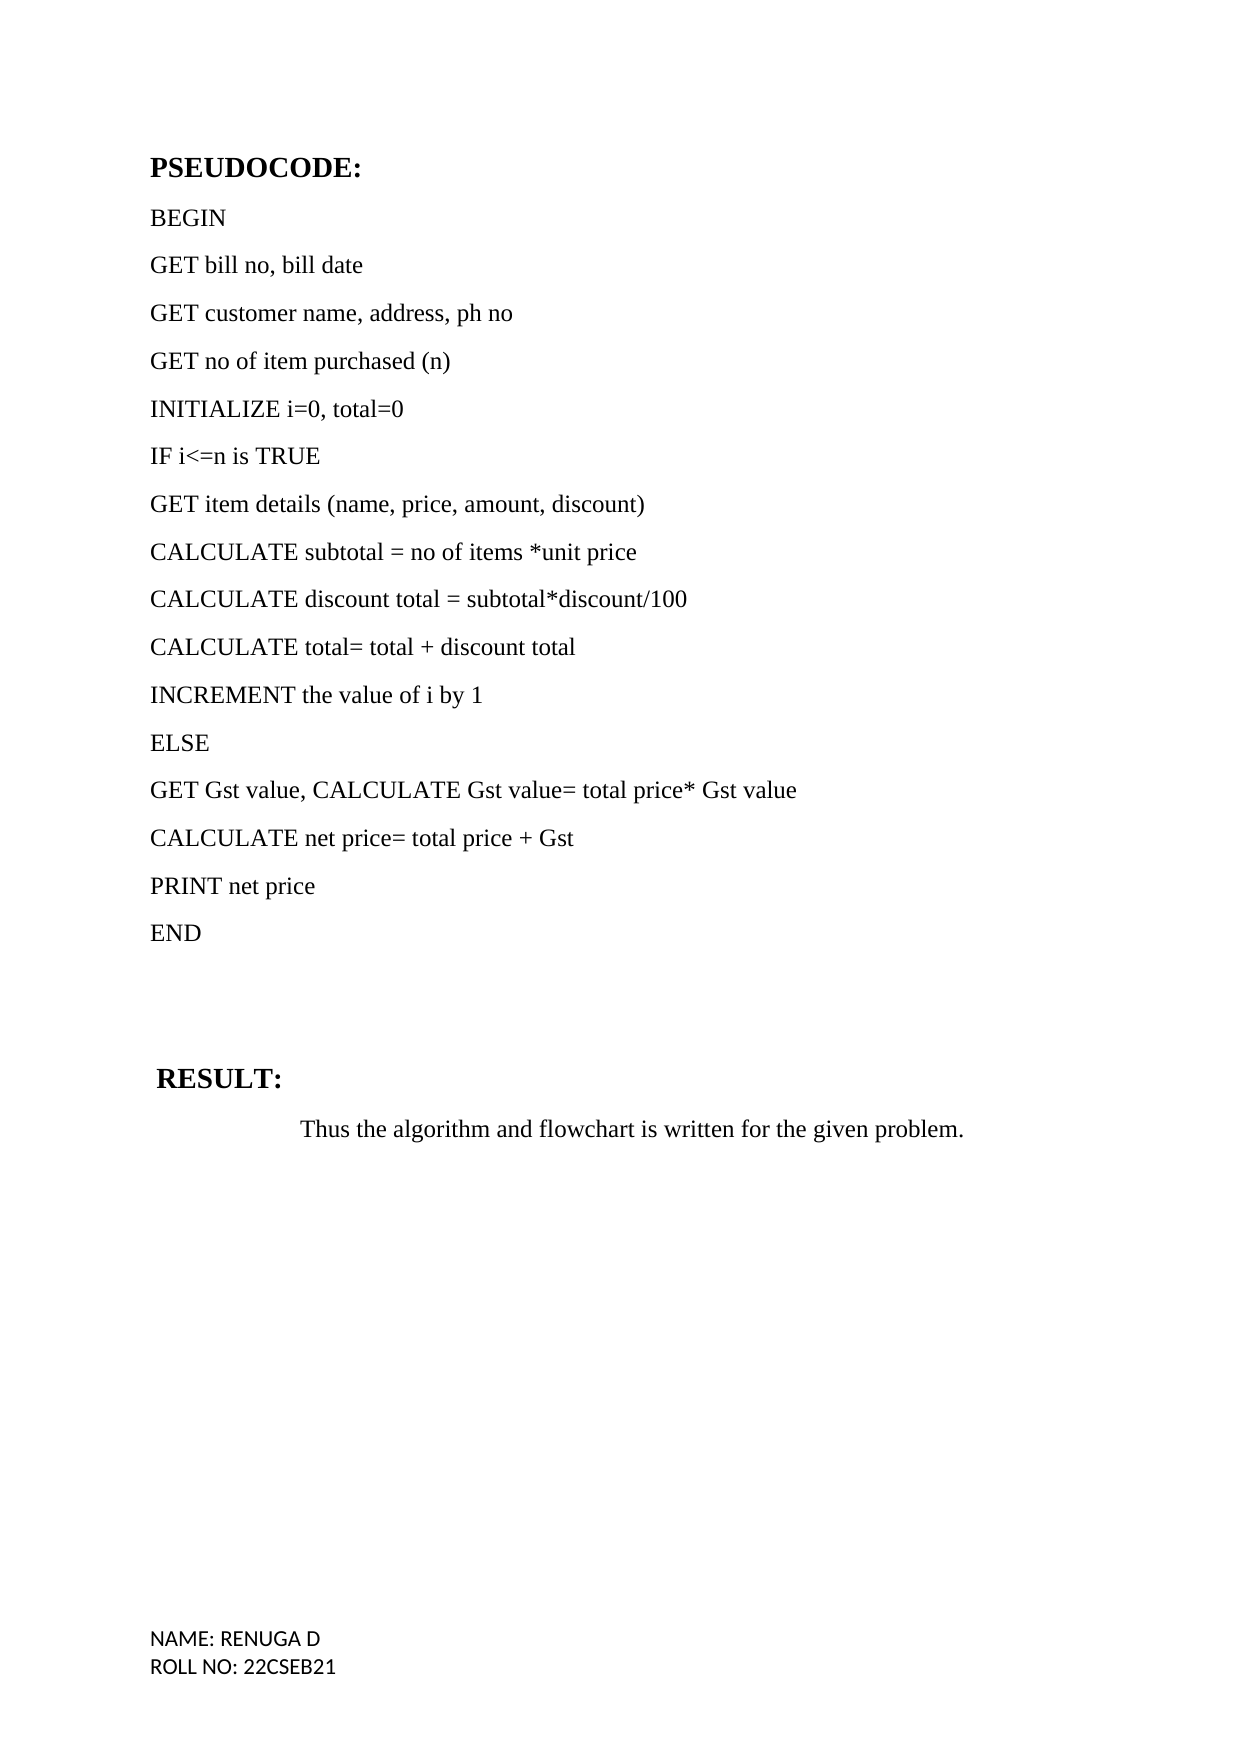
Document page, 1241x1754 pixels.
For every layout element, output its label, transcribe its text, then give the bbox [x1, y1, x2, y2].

text Thus the algorithm and flowchart is written for the given problem. [150, 1114, 1090, 1143]
text GET no of item purchased (n) [150, 346, 1090, 375]
text INCREMENT the value of i by 1 [150, 680, 1090, 709]
text ELSE [150, 728, 1090, 756]
text RESULT: [150, 1062, 1090, 1095]
text CALCULATE subtotal = no of items *unit price [150, 537, 1090, 566]
text CALCULATE net price= total price + Gst [150, 823, 1090, 852]
text GET bill no, bill date [150, 251, 1090, 279]
text CALCULATE discount total = subtotal*discount/100 [150, 584, 1090, 613]
text CALCULATE total= total + discount total [150, 632, 1090, 661]
text IF i<=n is TRUE [150, 441, 1090, 470]
text PSEUDOCODE: [150, 150, 1090, 183]
text GET customer name, address, ph no [150, 298, 1090, 327]
text GET Gst value, CALCULATE Gst value= total price* Gst value [150, 775, 1090, 804]
text INITIALIZE i=0, total=0 [150, 394, 1090, 422]
text BEGIN [150, 203, 1090, 232]
text END [150, 918, 1090, 947]
text PRINT net price [150, 871, 1090, 899]
text GET item details (name, price, amount, discount) [150, 489, 1090, 518]
